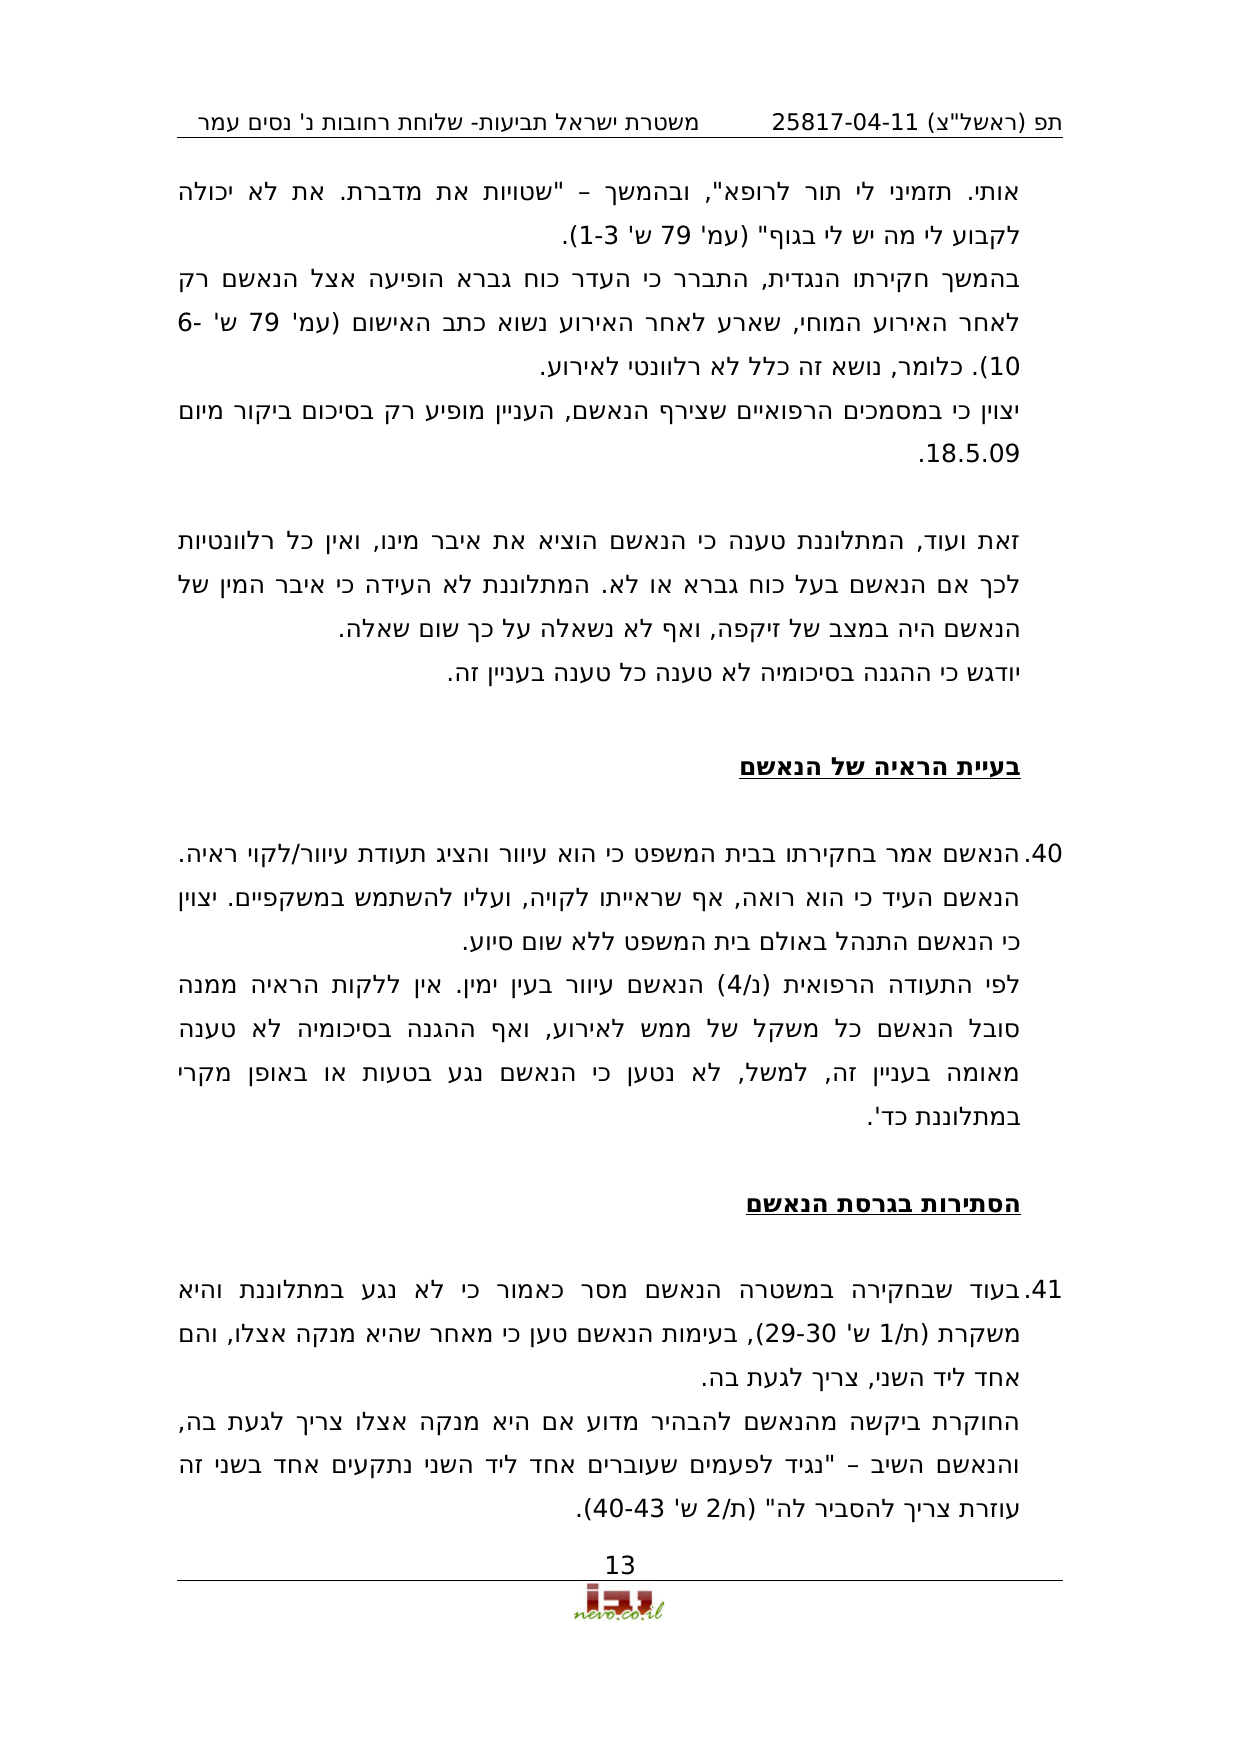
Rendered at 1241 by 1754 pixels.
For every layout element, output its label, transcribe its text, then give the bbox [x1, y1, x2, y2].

text 40. הנאשם אמר בחקירתו בבית המשפט כי הוא עיוור והציג תעודת עיוור/לקוי ראיה. הנאשם העיד כי הוא רואה, אף שראייתו לקויה, ועליו להשתמש במשקפיים. יצוין כי הנאשם התנהל באולם בית המשפט ללא שום סיוע. [177, 839, 1063, 956]
text זאת ועוד, המתלוננת טענה כי הנאשם הוציא את איבר מינו, ואין כל רלוונטיות לכך אם הנאשם בעל כוח גברא או לא. המתלוננת לא העידה כי איבר המין של הנאשם היה במצב של זיקפה, ואף לא נשאלה על כך שום שאלה. [177, 527, 1021, 643]
text יצוין כי במסמכים הרפואיים שצירף הנאשם, העניין מופיע רק בסיכום ביקור מיום 18.5.09. [177, 396, 1021, 469]
text בהמשך חקירתו הנגדית, התברר כי העדר כוח גברא הופיעה אצל הנאשם רק לאחר האירוע המוחי, שארע לאחר האירוע נשוא כתב האישום (עמ' 79 ש' 6-10). כלומר, נושא זה כלל לא רלוונטי לאירוע. [177, 265, 1021, 381]
text לפי התעודה הרפואית (נ/4) הנאשם עיוור בעין ימין. אין ללקות הראיה ממנה סובל הנאשם כל משקל של ממש לאירוע, ואף ההגנה בסיכומיה לא טענה מאומה בעניין זה, למשל, לא נטען כי הנאשם נגע בטעות או באופן מקרי במתלוננת כד'. [177, 971, 1021, 1131]
text החוקרת ביקשה מהנאשם להבהיר מדוע אם היא מנקה אצלו צריך לגעת בה, והנאשם השיב – "נגיד לפעמים שעוברים אחד ליד השני נתקעים אחד בשני זה עוזרת צריך להסביר לה" (ת/2 ש' 40-43). [177, 1407, 1021, 1524]
text יודגש כי ההגנה בסיכומיה לא טענה כל טענה בעניין זה. [177, 658, 1021, 687]
text הסתירות בגרסת הנאשם [177, 1189, 1021, 1218]
text 41. בעוד שבחקירה במשטרה הנאשם מסר כאמור כי לא נגע במתלוננת והיא משקרת (ת/1 ש' 29-30), בעימות הנאשם טען כי מאחר שהיא מנקה אצלו, והם אחד ליד השני, צריך לגעת בה. [177, 1276, 1063, 1392]
text בעיית הראיה של הנאשם [177, 753, 1021, 782]
picture [574, 1583, 666, 1621]
